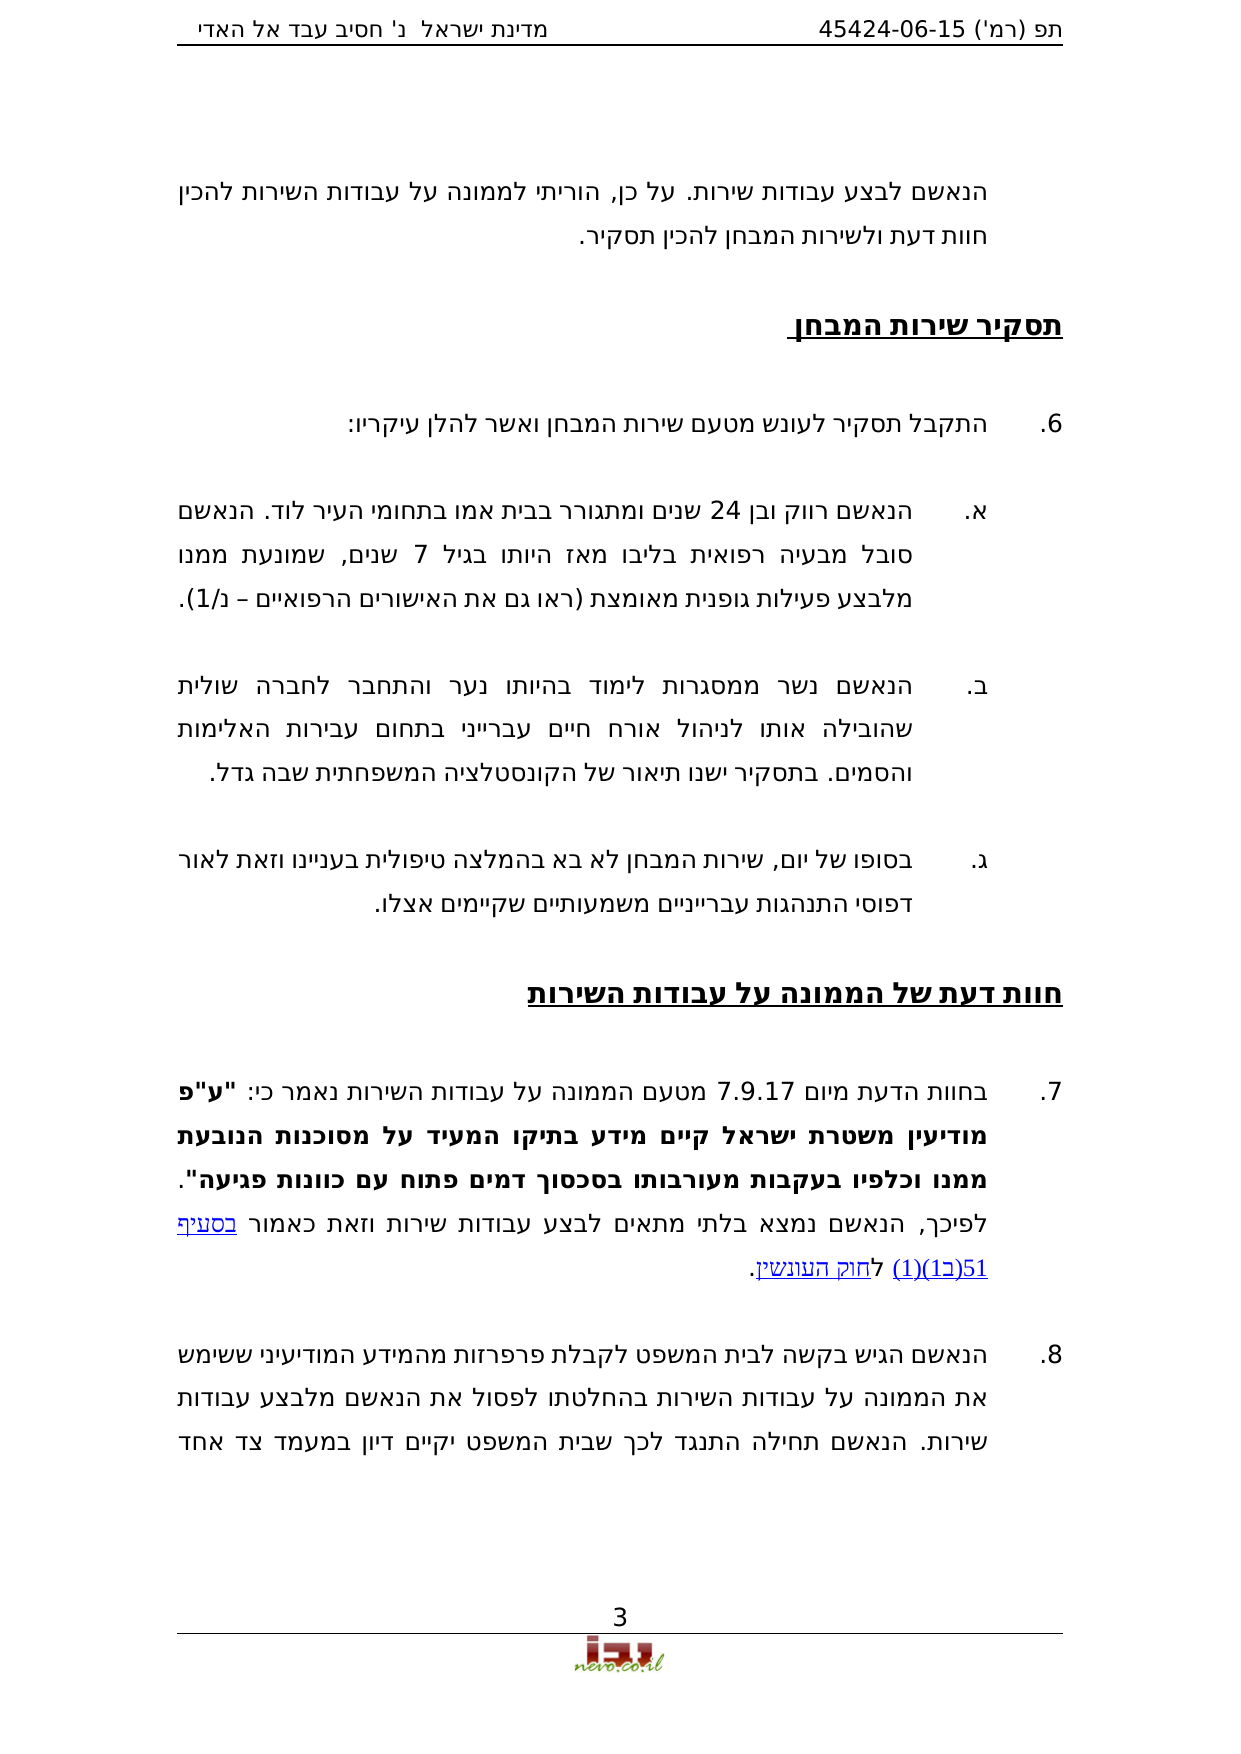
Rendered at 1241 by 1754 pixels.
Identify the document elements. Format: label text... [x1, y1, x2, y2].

picture [574, 1635, 666, 1673]
text ב. הנאשם נשר ממסגרות לימוד בהיותו נער והתחבר לחברה שולית שהובילה אותו לניהול אורח חיים עברייני בתחום עבירות האלימות והסמים. בתסקיר ישנו תיאור של הקונסטלציה המשפחתית שבה גדל. [177, 671, 988, 788]
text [177, 177, 1063, 250]
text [177, 1340, 1063, 1457]
text 7. בחוות הדעת מיום 7.9.17 מטעם הממונה על עבודות השירות נאמר כי: "ע"פ מודיעין משטרת ישראל קיים מידע בתיקו המעיד על מסוכנות הנובעת ממנו וכלפיו בעקבות מעורבותו בסכסוך דמים פתוח עם כוונות פגיעה". לפיכך, הנאשם נמצא בלתי מתאים לבצע עבודות שירות וזאת כאמור בסעיף 51(ב1)(1) לחוק העונשין. [177, 1077, 1063, 1282]
text תסקיר שירות המבחן [177, 308, 1063, 342]
text א. הנאשם רווק ובן 24 שנים ומתגורר בבית אמו בתחומי העיר לוד. הנאשם סובל מבעיה רפואית בליבו מאז היותו בגיל 7 שנים, שמונעת ממנו מלבצע פעילות גופנית מאומצת (ראו גם את האישורים הרפואיים – נ/1). [177, 496, 988, 613]
text 6. התקבל תסקיר לעונש מטעם שירות המבחן ואשר להלן עיקריו: [177, 409, 1063, 438]
text ג. בסופו של יום, שירות המבחן לא בא בהמלצה טיפולית בעניינו וזאת לאור דפוסי התנהגות עברייניים משמעותיים שקיימים אצלו. [177, 845, 988, 918]
text חוות דעת של הממונה על עבודות השירות [177, 976, 1063, 1010]
